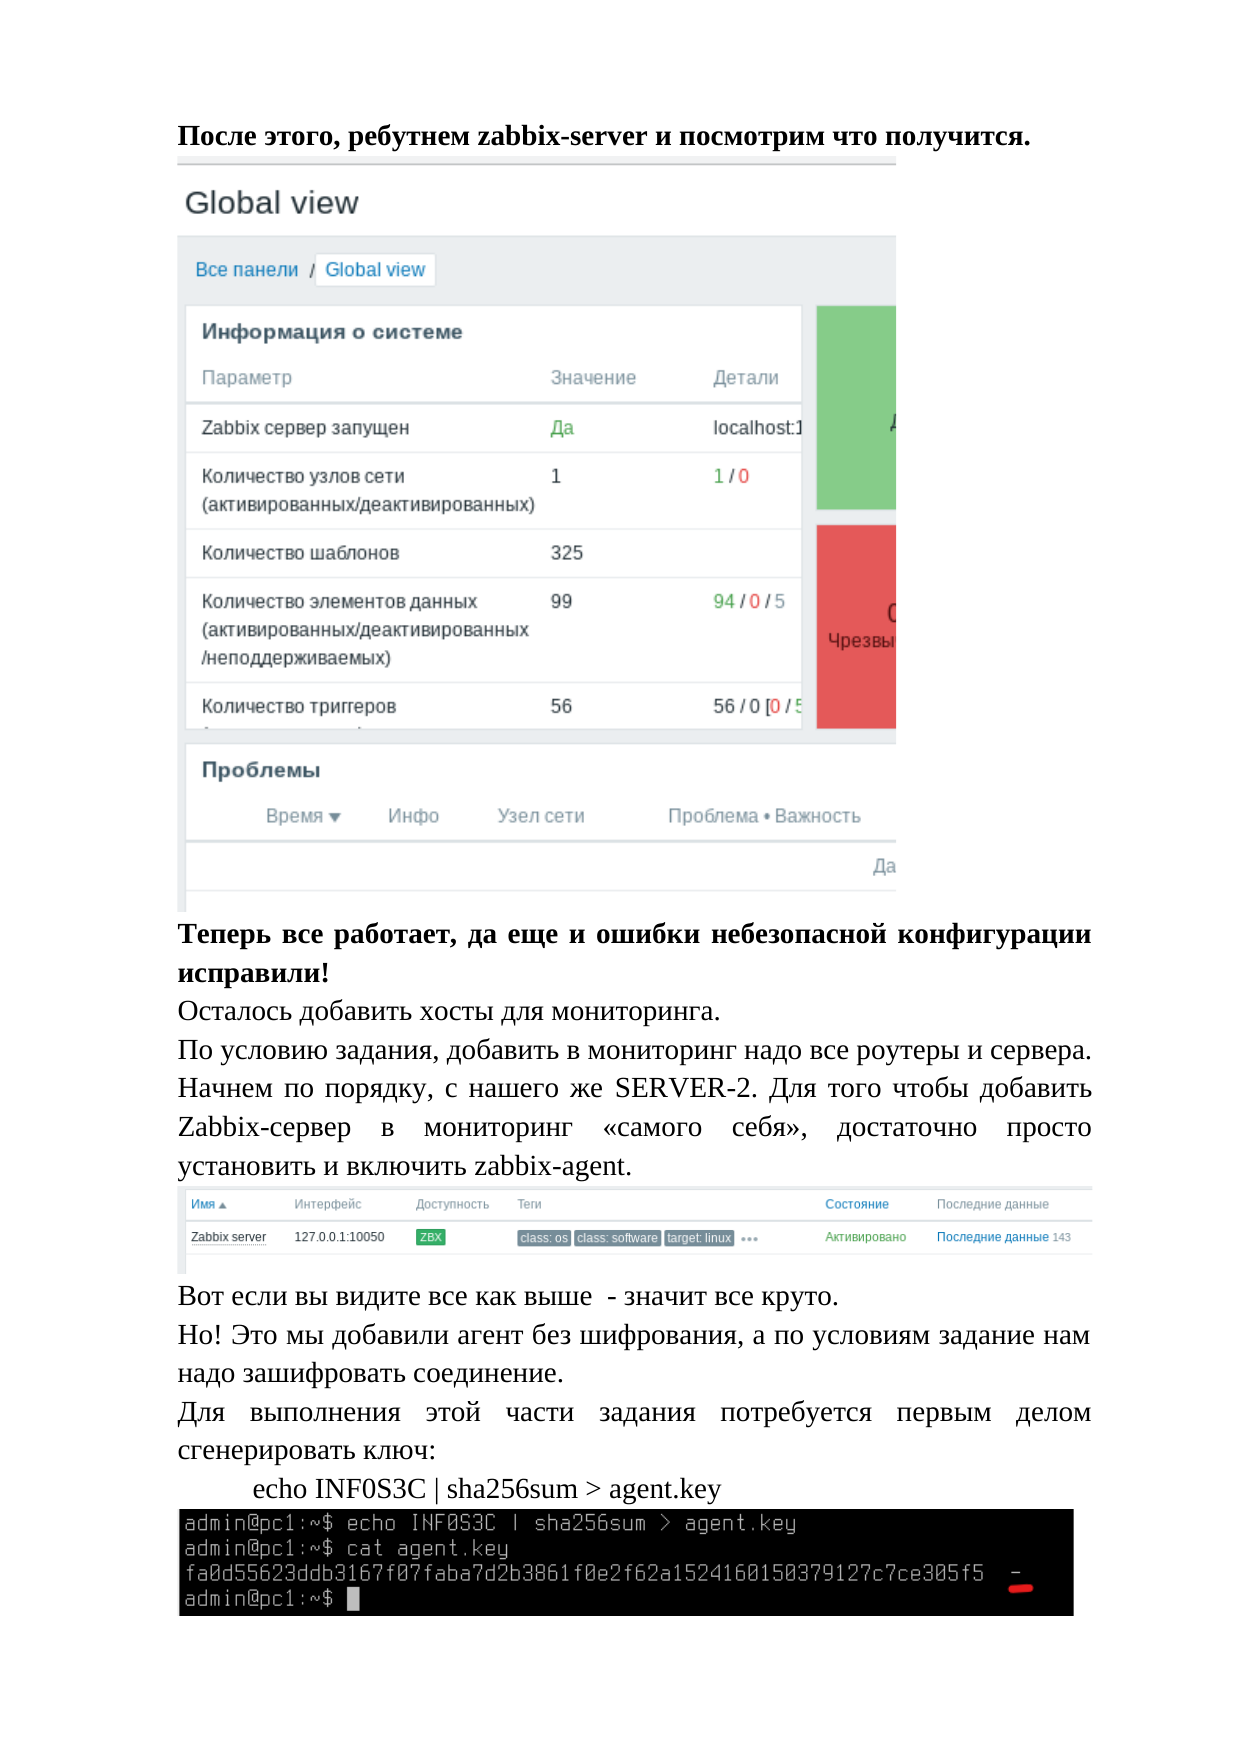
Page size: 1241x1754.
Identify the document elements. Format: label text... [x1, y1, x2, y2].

text Но! Это мы добавили агент без шифрования, а по условиям задание нам надо зашифровать соединение. [177, 1317, 1092, 1389]
text Осталось добавить хосты для мониторинга. [177, 993, 1092, 1027]
text Теперь все работает, да еще и ошибки небезопасной конфигурации исправили! [177, 916, 1092, 988]
picture [177, 156, 897, 912]
picture [177, 1186, 1093, 1274]
text echo INF0S3C | sha256sum > agent.key [177, 1471, 1092, 1504]
text После этого, ребутнем zabbix-server и посмотрим что получится. [177, 118, 1092, 152]
picture [177, 1509, 1074, 1616]
text Начнем по порядку, с нашего же SERVER-2. Для того чтобы добавить Zabbix-сервер в мониторинг «самого себя», достаточно просто установить и включить zabbix-agent. [177, 1071, 1092, 1181]
text Для выполнения этой части задания потребуется первым делом сгенерировать ключ: [177, 1394, 1092, 1466]
text По условию задания, добавить в мониторинг надо все роутеры и сервера. [177, 1032, 1092, 1066]
text Вот если вы видите все как выше - значит все круто. [177, 1278, 1092, 1312]
